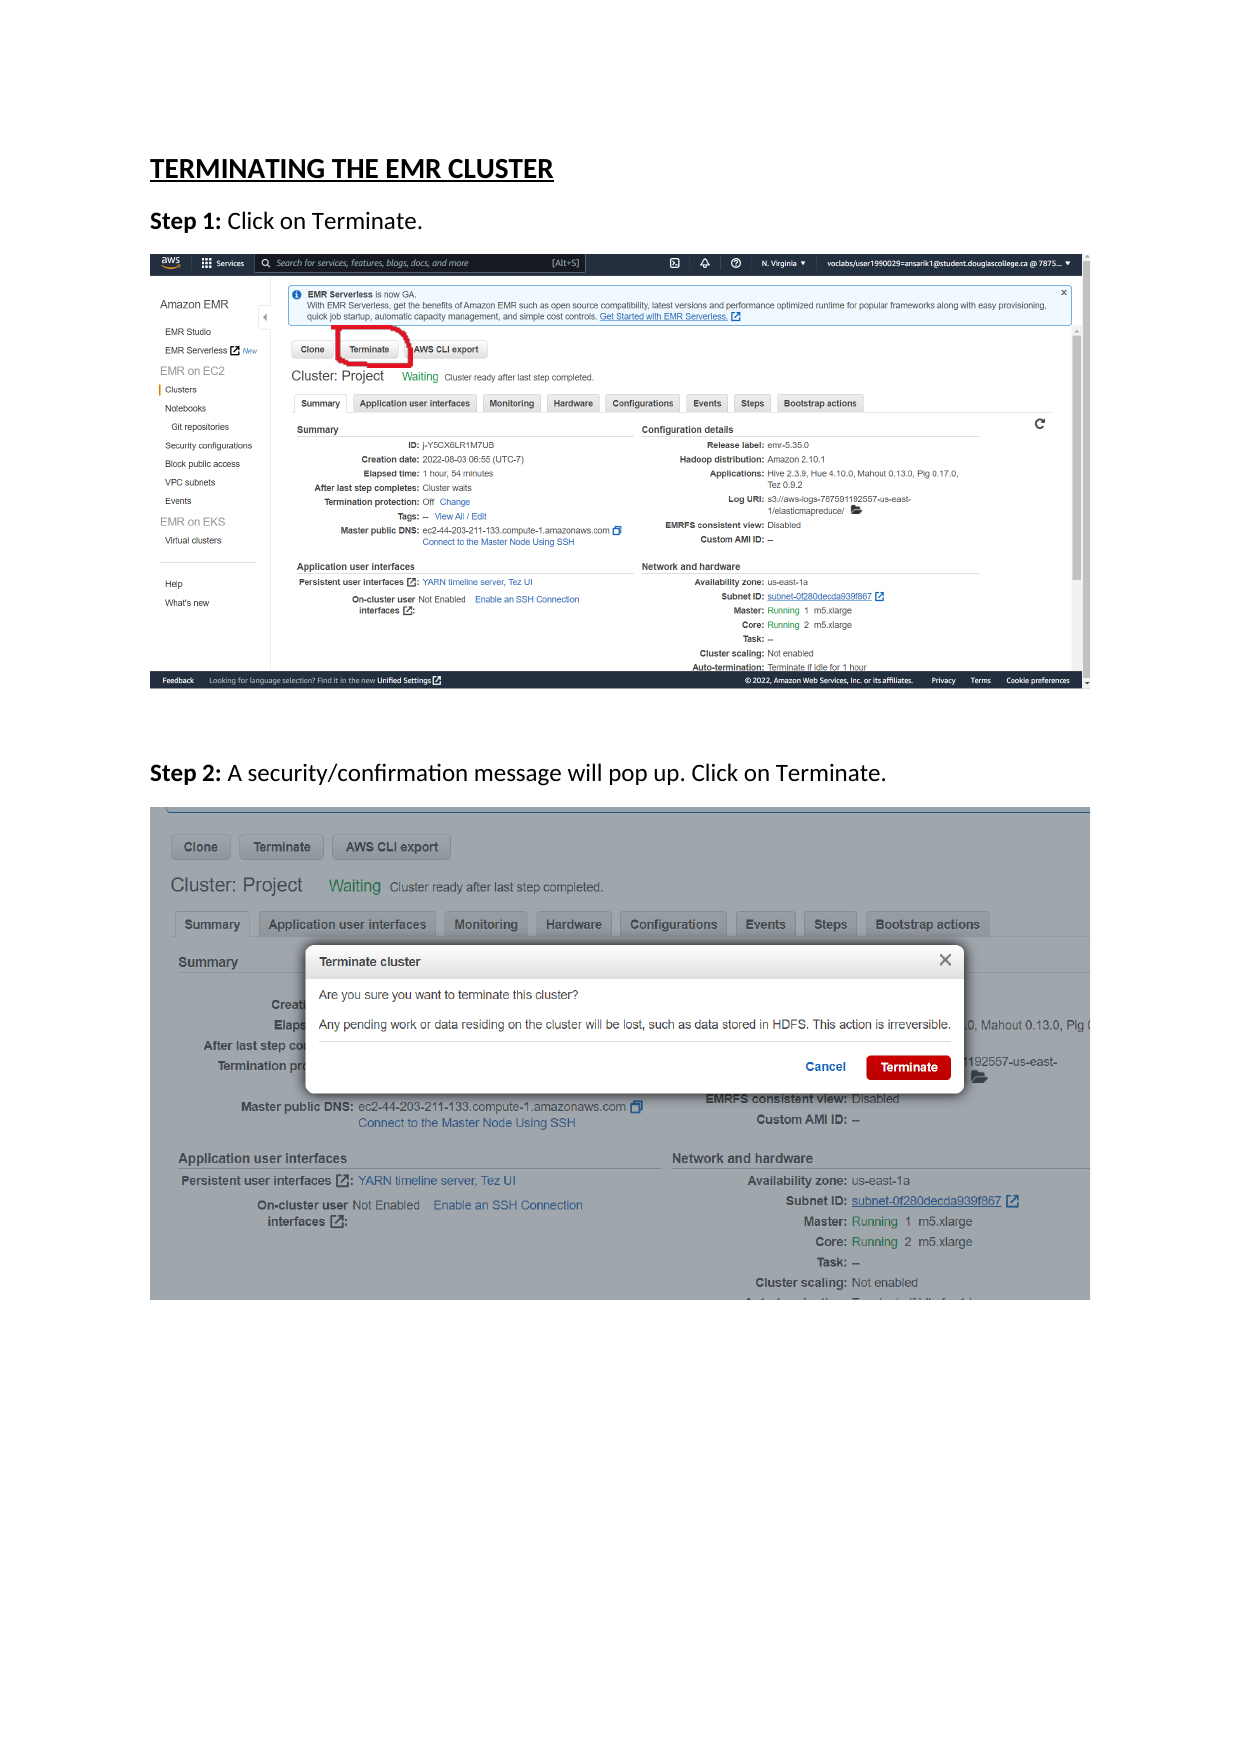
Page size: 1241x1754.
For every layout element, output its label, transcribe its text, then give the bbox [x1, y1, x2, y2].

text Step 1: Click on Terminate. [150, 205, 1090, 236]
text Step 2: A security/confirmation message will pop up. Click on Terminate. [150, 757, 1090, 788]
text TERMINATING THE EMR CLUSTER [150, 150, 1090, 186]
picture [150, 807, 1091, 1300]
picture [150, 254, 1091, 689]
